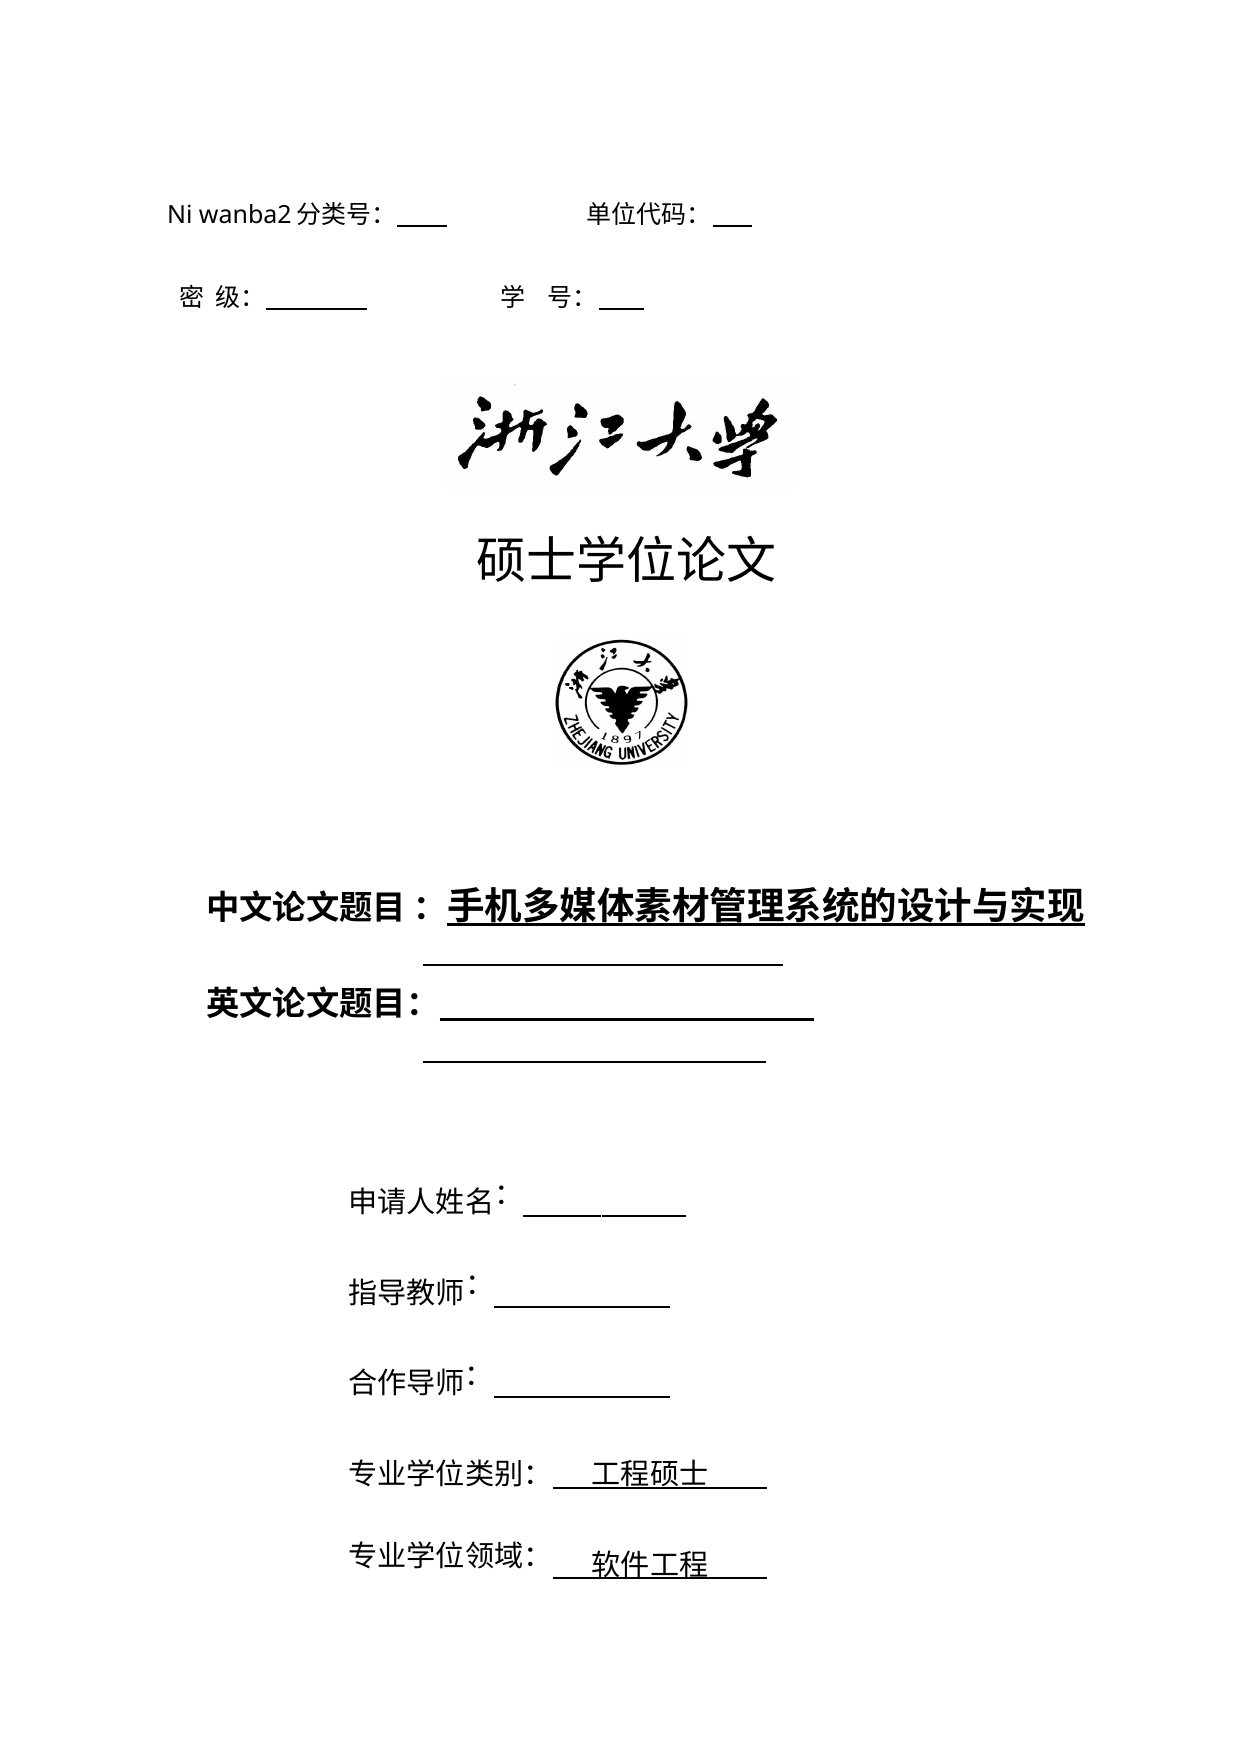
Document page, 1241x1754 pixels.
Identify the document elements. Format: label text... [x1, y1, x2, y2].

text 硕士学位论文 [142, 378, 1110, 606]
text 密 级： 学 号： [142, 263, 1110, 328]
text 合作导师： [142, 1344, 1110, 1409]
text 专业学位领域： 软件工程 [229, 1526, 1110, 1591]
text 专业学位类别： 工程硕士 [229, 1435, 1110, 1500]
text 英文论文题目： [206, 968, 1110, 1033]
picture [441, 378, 798, 493]
picture [554, 638, 689, 766]
text 中文论文题目 ：手机多媒体素材管理系统的设计与实现 [206, 871, 1110, 936]
list Ni wanba2分类号： 单位代码： [142, 180, 1110, 245]
text 申请人姓名： [229, 1163, 1110, 1228]
text 指导教师： [229, 1254, 1110, 1319]
